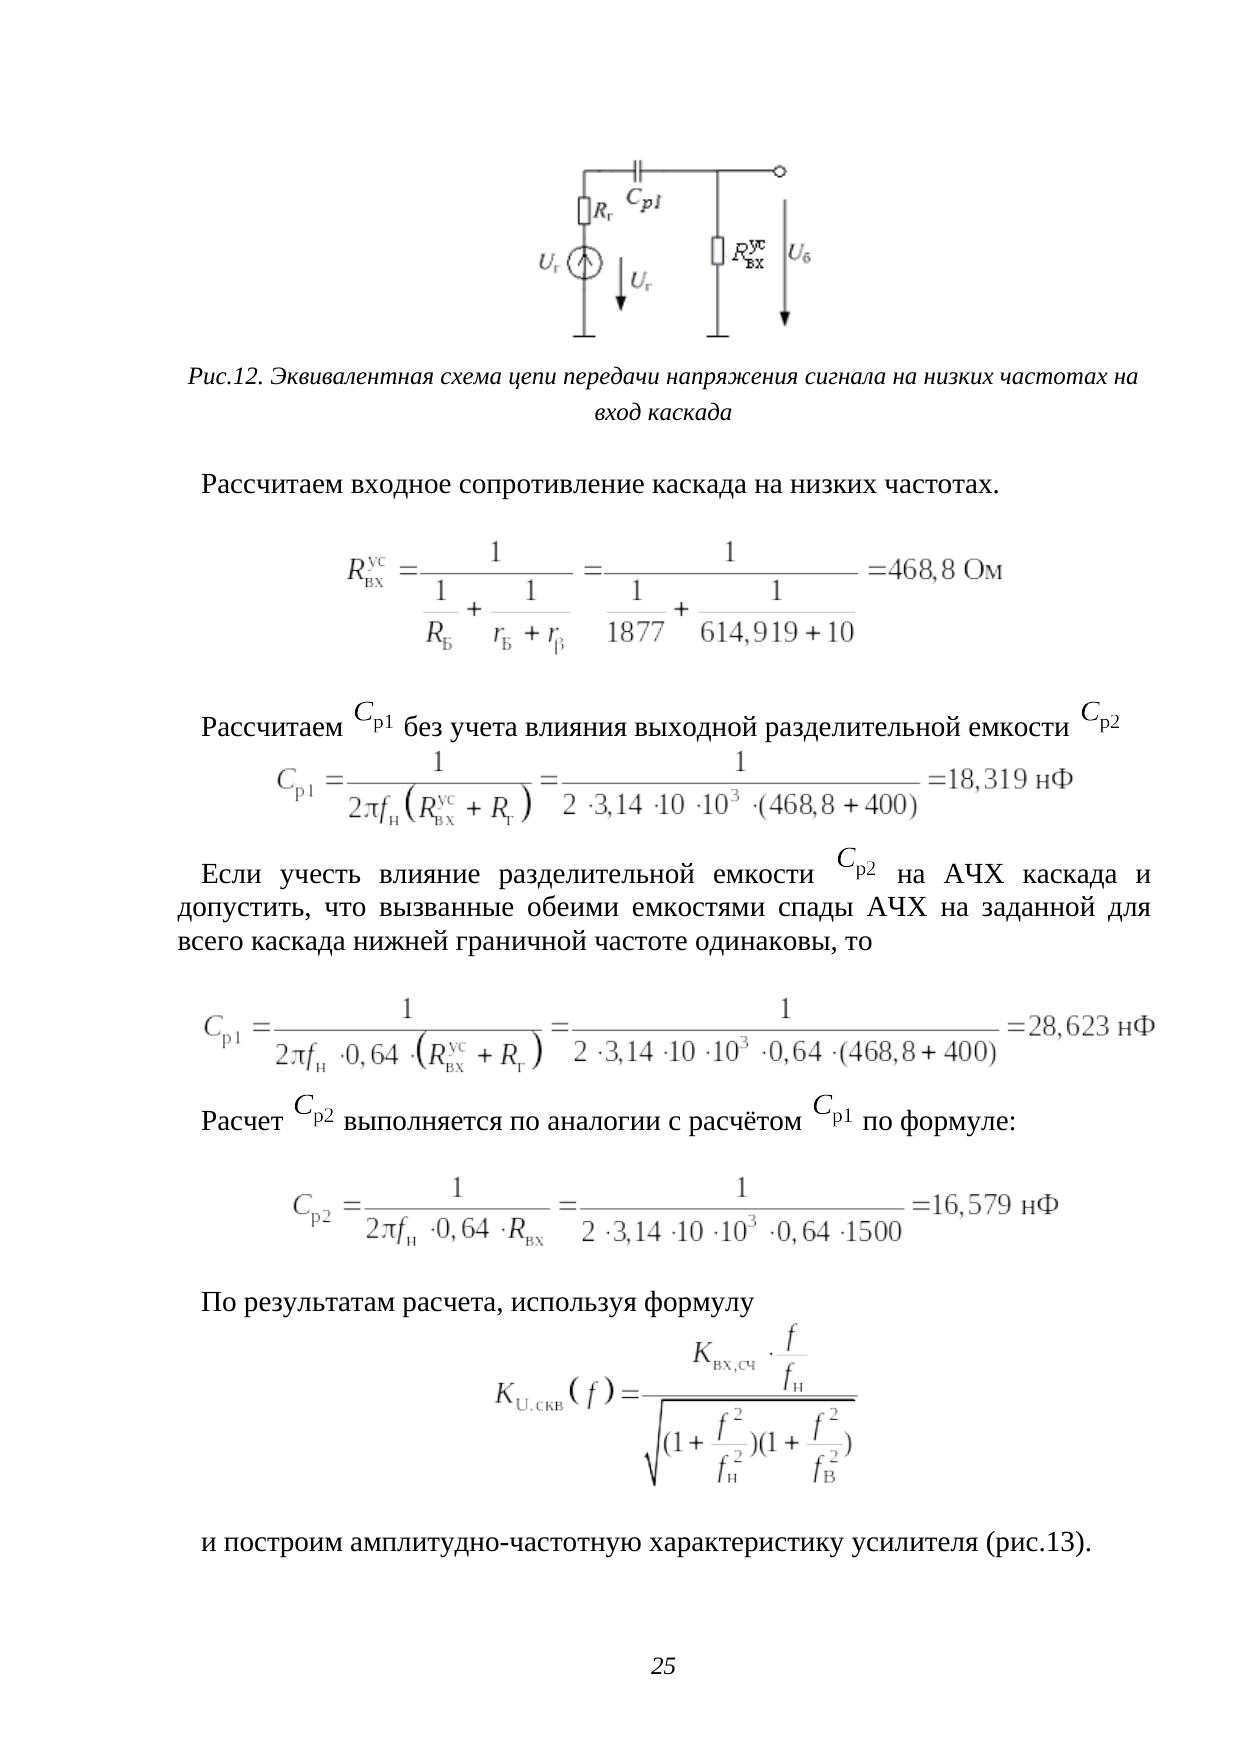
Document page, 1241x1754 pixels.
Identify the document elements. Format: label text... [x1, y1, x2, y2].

text Рассчитаем входное сопротивление каскада на низких частотах. [177, 466, 1152, 500]
text Расчет выполняется по аналогии с расчётом по формуле: [177, 1086, 1152, 1136]
text Рассчитаем без учета влияния выходной разделительной емкости [177, 693, 1152, 743]
text Если учесть влияние разделительной емкости на АЧХ каскада и допустить, что вызванные обеими емкостями спады АЧХ на заданной для всего каскада нижней граничной частоте одинаковы, то [177, 839, 1152, 957]
text Рис.12. Эквивалентная схема цепи передачи напряжения сигнала на низких частотах на вход каскада [177, 361, 1152, 426]
text По результатам расчета, используя формулу [177, 1284, 1152, 1318]
picture [525, 151, 828, 361]
text и построим амплитудно-частотную характеристику усилителя (рис.13). [177, 1524, 1152, 1557]
